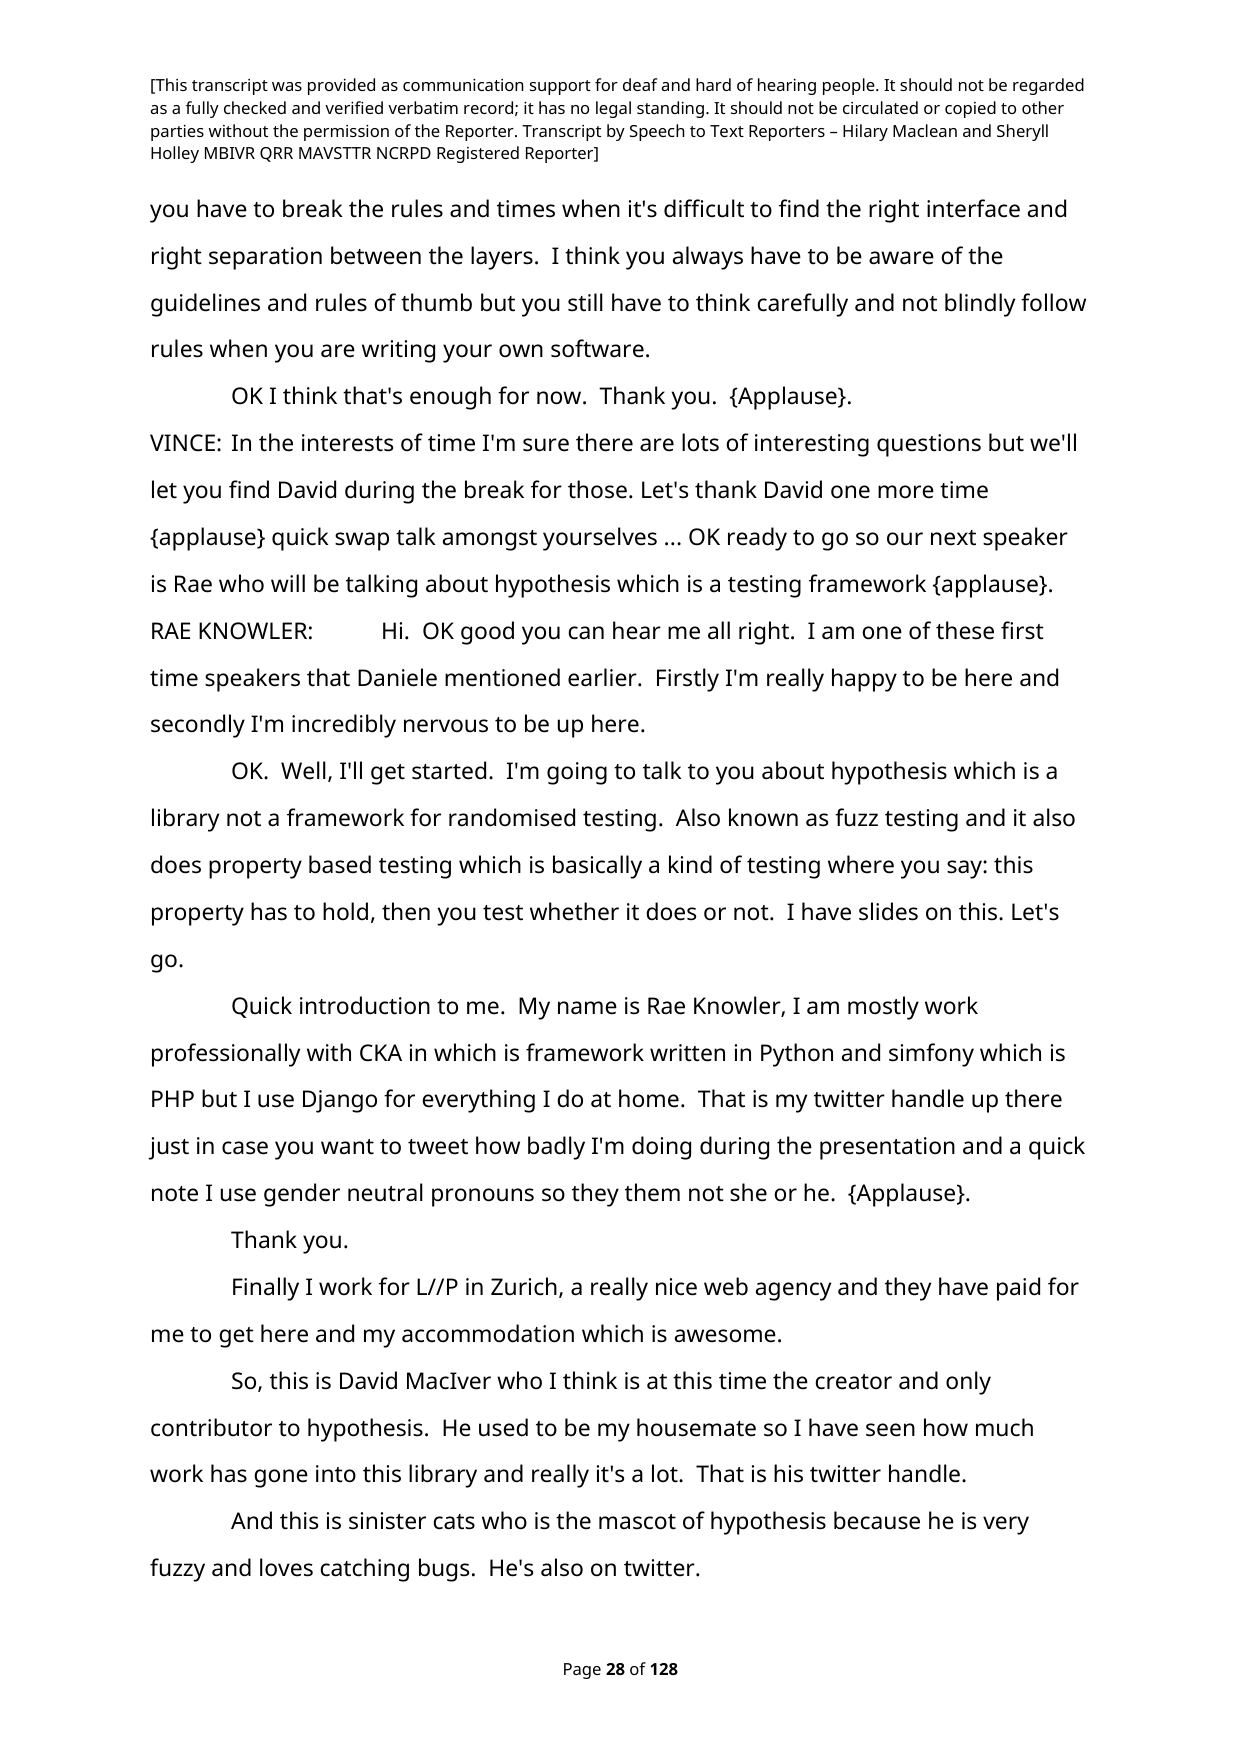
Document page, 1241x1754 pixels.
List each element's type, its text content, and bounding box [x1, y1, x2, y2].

text VINCE: In the interests of time I'm sure there are lots of interesting questions but we'll let you find David during the break for those. Let's thank David one more time {applause} quick swap talk amongst yourselves ... OK ready to go so our next speaker is Rae who will be talking about hypothesis which is a testing framework {applause}. [150, 427, 1090, 599]
text Quick introduction to me. My name is Rae Knowler, I am mostly work professionally with CKA in which is framework written in Python and simfony which is PHP but I use Django for everything I do at home. That is my twitter handle up there just in case you want to tweet how badly I'm doing during the presentation and a quick note I use gender neutral pronouns so they them not she or he. {Applause}. [150, 989, 1090, 1208]
text So, this is David MacIver who I think is at this time the creator and only contributor to hypothesis. He used to be my housemate so I have seen how much work has gone into this library and really it's a lot. That is his twitter handle. [150, 1364, 1090, 1489]
text And this is sinister cats who is the mascot of hypothesis because he is very fuzzy and loves catching bugs. He's also on twitter. [150, 1505, 1090, 1583]
text OK I think that's enough for now. Thank you. {Applause}. [150, 380, 1090, 411]
text Thank you. [150, 1224, 1090, 1255]
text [150, 193, 1090, 364]
text RAE KNOWLER: Hi. OK good you can hear me all right. I am one of these first time speakers that Daniele mentioned earlier. Firstly I'm really happy to be here and secondly I'm incredibly nervous to be up here. [150, 614, 1090, 739]
text Finally I work for L//P in Zurich, a really nice web agency and they have paid for me to get here and my accommodation which is awesome. [150, 1271, 1090, 1349]
text OK. Well, I'll get started. I'm going to talk to you about hypothesis which is a library not a framework for randomised testing. Also known as fuzz testing and it also does property based testing which is basically a kind of testing where you say: this property has to hold, then you test whether it does or not. I have slides on this. Let's go. [150, 755, 1090, 974]
